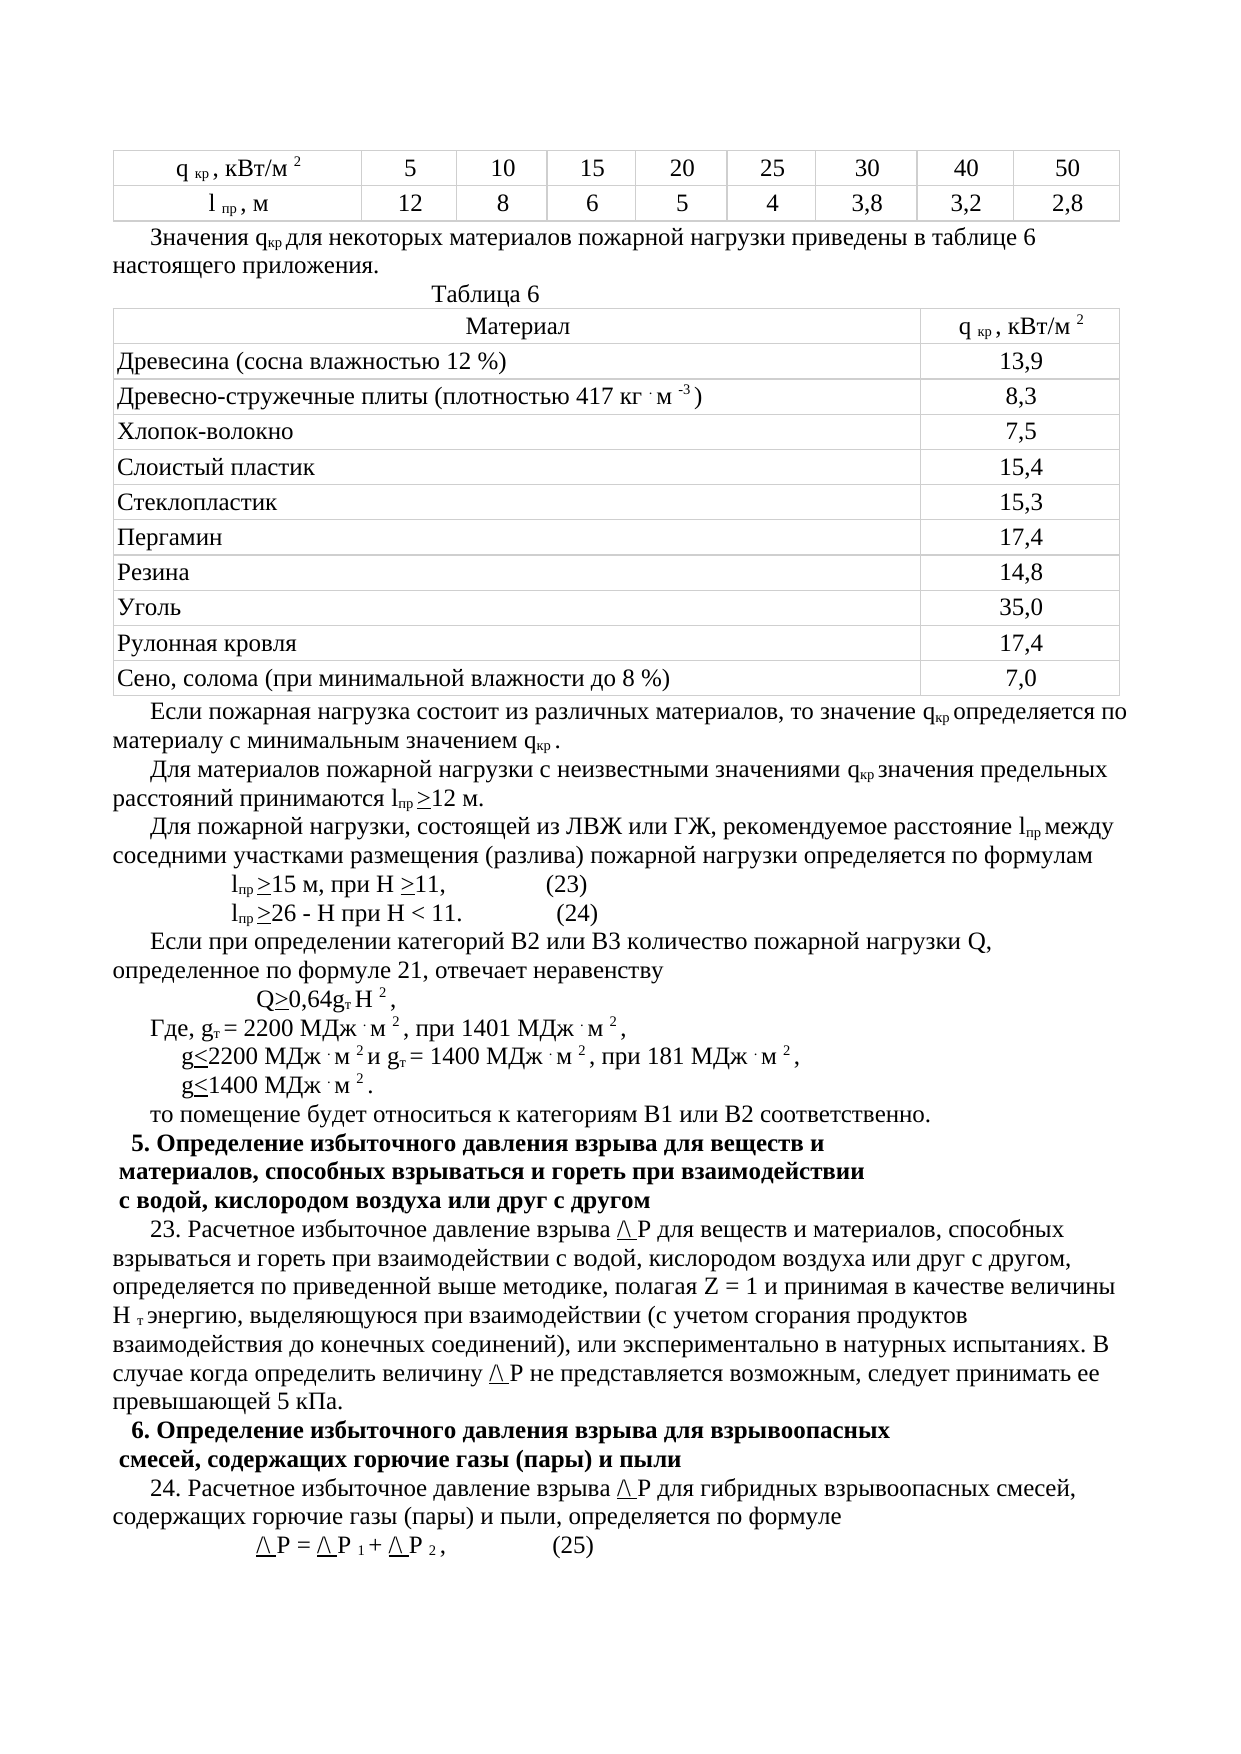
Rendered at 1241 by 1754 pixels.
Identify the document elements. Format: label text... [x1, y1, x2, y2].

table_cell 3,8 [816, 186, 916, 220]
text то помещение будет относиться к категориям В1 или В2 соответственно. [112, 1099, 1128, 1128]
table_cell Пергамин [114, 520, 920, 554]
table_cell 8,3 [921, 380, 1119, 413]
text Значения qкр для некоторых материалов пожарной нагрузки приведены в таблице 6 настоящего приложения. [112, 222, 1128, 279]
table_cell 4 [728, 186, 815, 220]
table_header 20 [636, 151, 726, 185]
table_cell 5 [636, 186, 726, 220]
text Таблица 6 [112, 279, 1128, 308]
table_cell 15,4 [921, 450, 1119, 484]
table_header Материал [114, 309, 920, 343]
table_cell 6 [548, 186, 635, 220]
table_cell 17,4 [921, 626, 1119, 660]
table_header 40 [918, 151, 1013, 185]
text 24. Расчетное избыточное давление взрыва /\ Р для гибридных взрывоопасных смесей, содержащих горючие газы (пары) и пыли, определяется по формуле [112, 1473, 1128, 1530]
table_cell Древесно-стружечные плиты (плотностью 417 кг . м -3 ) [114, 380, 920, 413]
table_cell l пр , м [114, 186, 361, 220]
table_header 15 [548, 151, 635, 185]
table_cell Резина [114, 556, 920, 589]
text Где, gт = 2200 МДж . м 2 , при 1401 МДж . м 2 , g<2200 МДж . м 2 и gт = 1400 МДж . м 2 , при 181 МДж . м 2 , g<1400 МДж . м 2 . [112, 1013, 1128, 1099]
table_cell 2,8 [1014, 186, 1119, 220]
table_header 30 [816, 151, 916, 185]
table_cell 35,0 [921, 591, 1119, 625]
text lпр >15 м, при Н >11, (23) lпр >26 - Н при Н < 11. (24) [112, 869, 1128, 926]
table_cell 14,8 [921, 556, 1119, 589]
table_header 10 [457, 151, 546, 185]
text 6. Определение избыточного давления взрыва для взрывоопасных смесей, содержащих горючие газы (пары) и пыли [112, 1415, 1128, 1473]
table_cell Хлопок-волокно [114, 415, 920, 449]
table_cell Древесина (сосна влажностью 12 %) [114, 344, 920, 378]
table_cell Уголь [114, 591, 920, 625]
text /\ Р = /\ Р 1 + /\ Р 2 , (25) [112, 1530, 1128, 1559]
text 23. Расчетное избыточное давление взрыва /\ Р для веществ и материалов, способных взрываться и гореть при взаимодействии с водой, кислородом воздуха или друг с другом, определяется по приведенной выше методике, полагая Z = 1 и принимая в качестве величины Н т энергию, выделяющуюся при взаимодействии (с учетом сгорания продуктов взаимодействия до конечных соединений), или экспериментально в натурных испытаниях. В случае когда определить величину /\ Р не представляется возможным, следует принимать ее превышающей 5 кПа. [112, 1214, 1128, 1415]
text 5. Определение избыточного давления взрыва для веществ и материалов, способных взрываться и гореть при взаимодействии с водой, кислородом воздуха или друг с другом [112, 1128, 1128, 1214]
table_header q кр , кВт/м 2 [921, 309, 1119, 343]
table_header q кр , кВт/м 2 [114, 151, 361, 185]
table_cell 7,0 [921, 661, 1119, 695]
table_header 25 [728, 151, 815, 185]
table_cell 13,9 [921, 344, 1119, 378]
table_cell 17,4 [921, 520, 1119, 554]
table_cell Стеклопластик [114, 485, 920, 519]
text Если пожарная нагрузка состоит из различных материалов, то значение qкр определяется по материалу с минимальным значением qкр . Для материалов пожарной нагрузки с неизвестными значениями qкр значения предельных расстояний принимаются lпр >12 м. Для пожарной нагрузки, состоящей из ЛВЖ или ГЖ, рекомендуемое расстояние lпр между соседними участками размещения (разлива) пожарной нагрузки определяется по формулам [112, 696, 1128, 869]
table_cell 7,5 [921, 415, 1119, 449]
table_cell 12 [362, 186, 456, 220]
table_cell Рулонная кровля [114, 626, 920, 660]
table_cell 8 [457, 186, 546, 220]
text Q>0,64gт Н 2 , [112, 984, 1128, 1013]
table_header 50 [1014, 151, 1119, 185]
table_cell Сено, солома (при минимальной влажности до 8 %) [114, 661, 920, 695]
table_cell Слоистый пластик [114, 450, 920, 484]
table_cell 3,2 [918, 186, 1013, 220]
text Если при определении категорий В2 или В3 количество пожарной нагрузки Q, определенное по формуле 21, отвечает неравенству [112, 926, 1128, 984]
table_cell 15,3 [921, 485, 1119, 519]
table_header 5 [362, 151, 456, 185]
